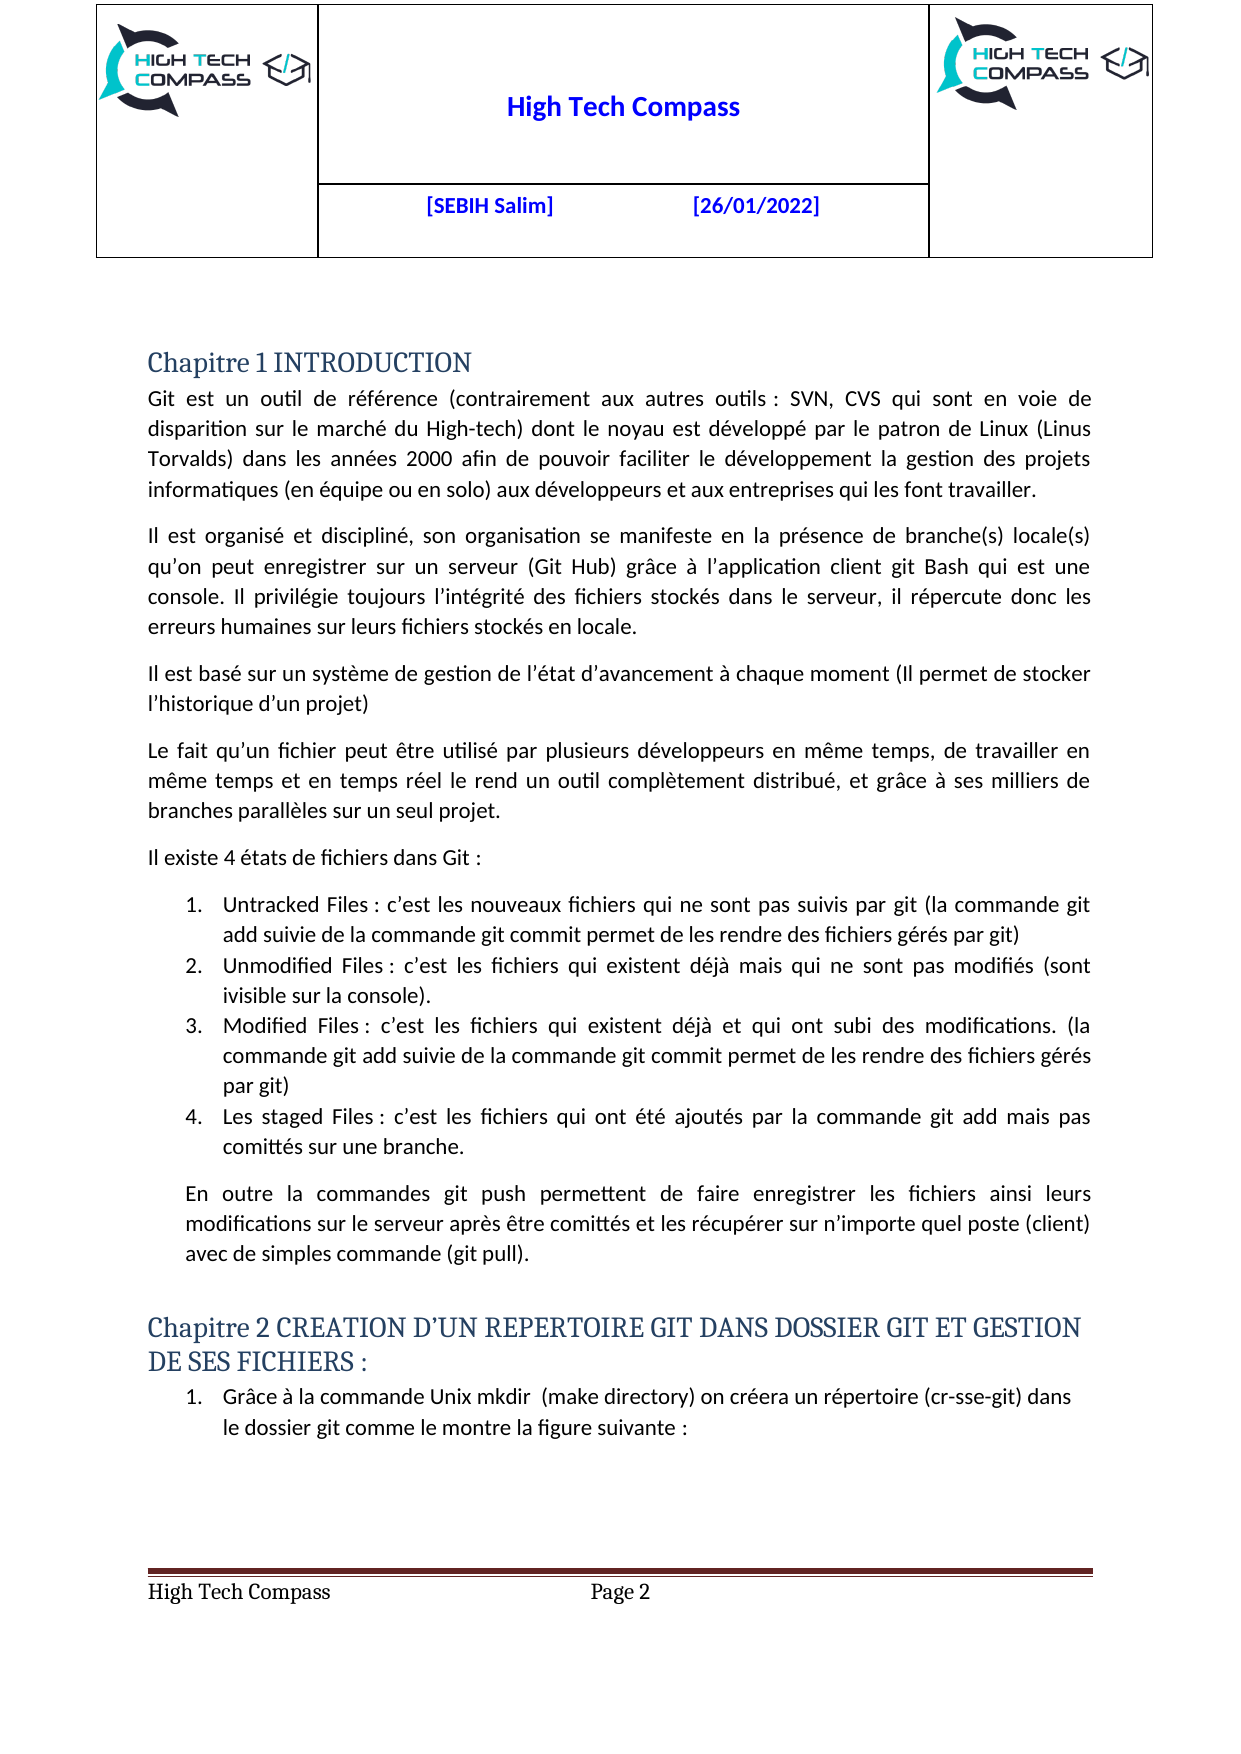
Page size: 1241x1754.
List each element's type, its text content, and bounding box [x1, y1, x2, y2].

list Les staged Files : c’est les fichiers qui ont été ajoutés par la commande git add mais pas comittés sur une branche. [185, 1102, 1093, 1160]
text Il existe 4 états de fichiers dans Git : [148, 843, 1093, 872]
list Modified Files : c’est les fichiers qui existent déjà et qui ont subi des modifications. (la commande git add suivie de la commande git commit permet de les rendre des fichiers gérés par git) [185, 1011, 1093, 1100]
subtitle CREATION D’UN REPERTOIRE GIT DANS DOSSIER GIT ET GESTION DE SES FICHIERS : [148, 1311, 1093, 1378]
list Unmodified Files : c’est les fichiers qui existent déjà mais qui ne sont pas modifiés (sont ivisible sur la console). [185, 951, 1093, 1009]
text Le fait qu’un fichier peut être utilisé par plusieurs développeurs en même temps, de travailler en même temps et en temps réel le rend un outil complètement distribué, et grâce à ses milliers de branches parallèles sur un seul projet. [148, 736, 1093, 825]
text Il est basé sur un système de gestion de l’état d’avancement à chaque moment (Il permet de stocker l’historique d’un projet) [148, 659, 1093, 717]
text Git est un outil de référence (contrairement aux autres outils : SVN, CVS qui sont en voie de disparition sur le marché du High-tech) dont le noyau est développé par le patron de Linux (Linus Torvalds) dans les années 2000 afin de pouvoir faciliter le développement la gestion des projets informatiques (en équipe ou en solo) aux développeurs et aux entreprises qui les font travailler. [148, 384, 1093, 503]
list Untracked Files : c’est les nouveaux fichiers qui ne sont pas suivis par git (la commande git add suivie de la commande git commit permet de les rendre des fichiers gérés par git) [185, 890, 1093, 949]
text Il est organisé et discipliné, son organisation se manifeste en la présence de branche(s) locale(s) qu’on peut enregistrer sur un serveur (Git Hub) grâce à l’application client git Bash qui est une console. Il privilégie toujours l’intégrité des fichiers stockés dans le serveur, il répercute donc les erreurs humaines sur leurs fichiers stockés en locale. [148, 522, 1093, 640]
subtitle INTRODUCTION [148, 346, 1093, 380]
text En outre la commandes git push permettent de faire enregistrer les fichiers ainsi leurs modifications sur le serveur après être comittés et les récupérer sur n’importe quel poste (client) avec de simples commande (git pull). [185, 1179, 1093, 1267]
list Grâce à la commande Unix mkdir (make directory) on créera un répertoire (cr-sse-git) dans le dossier git comme le montre la figure suivante : [185, 1382, 1093, 1441]
picture [936, 17, 1149, 110]
picture [98, 24, 311, 117]
